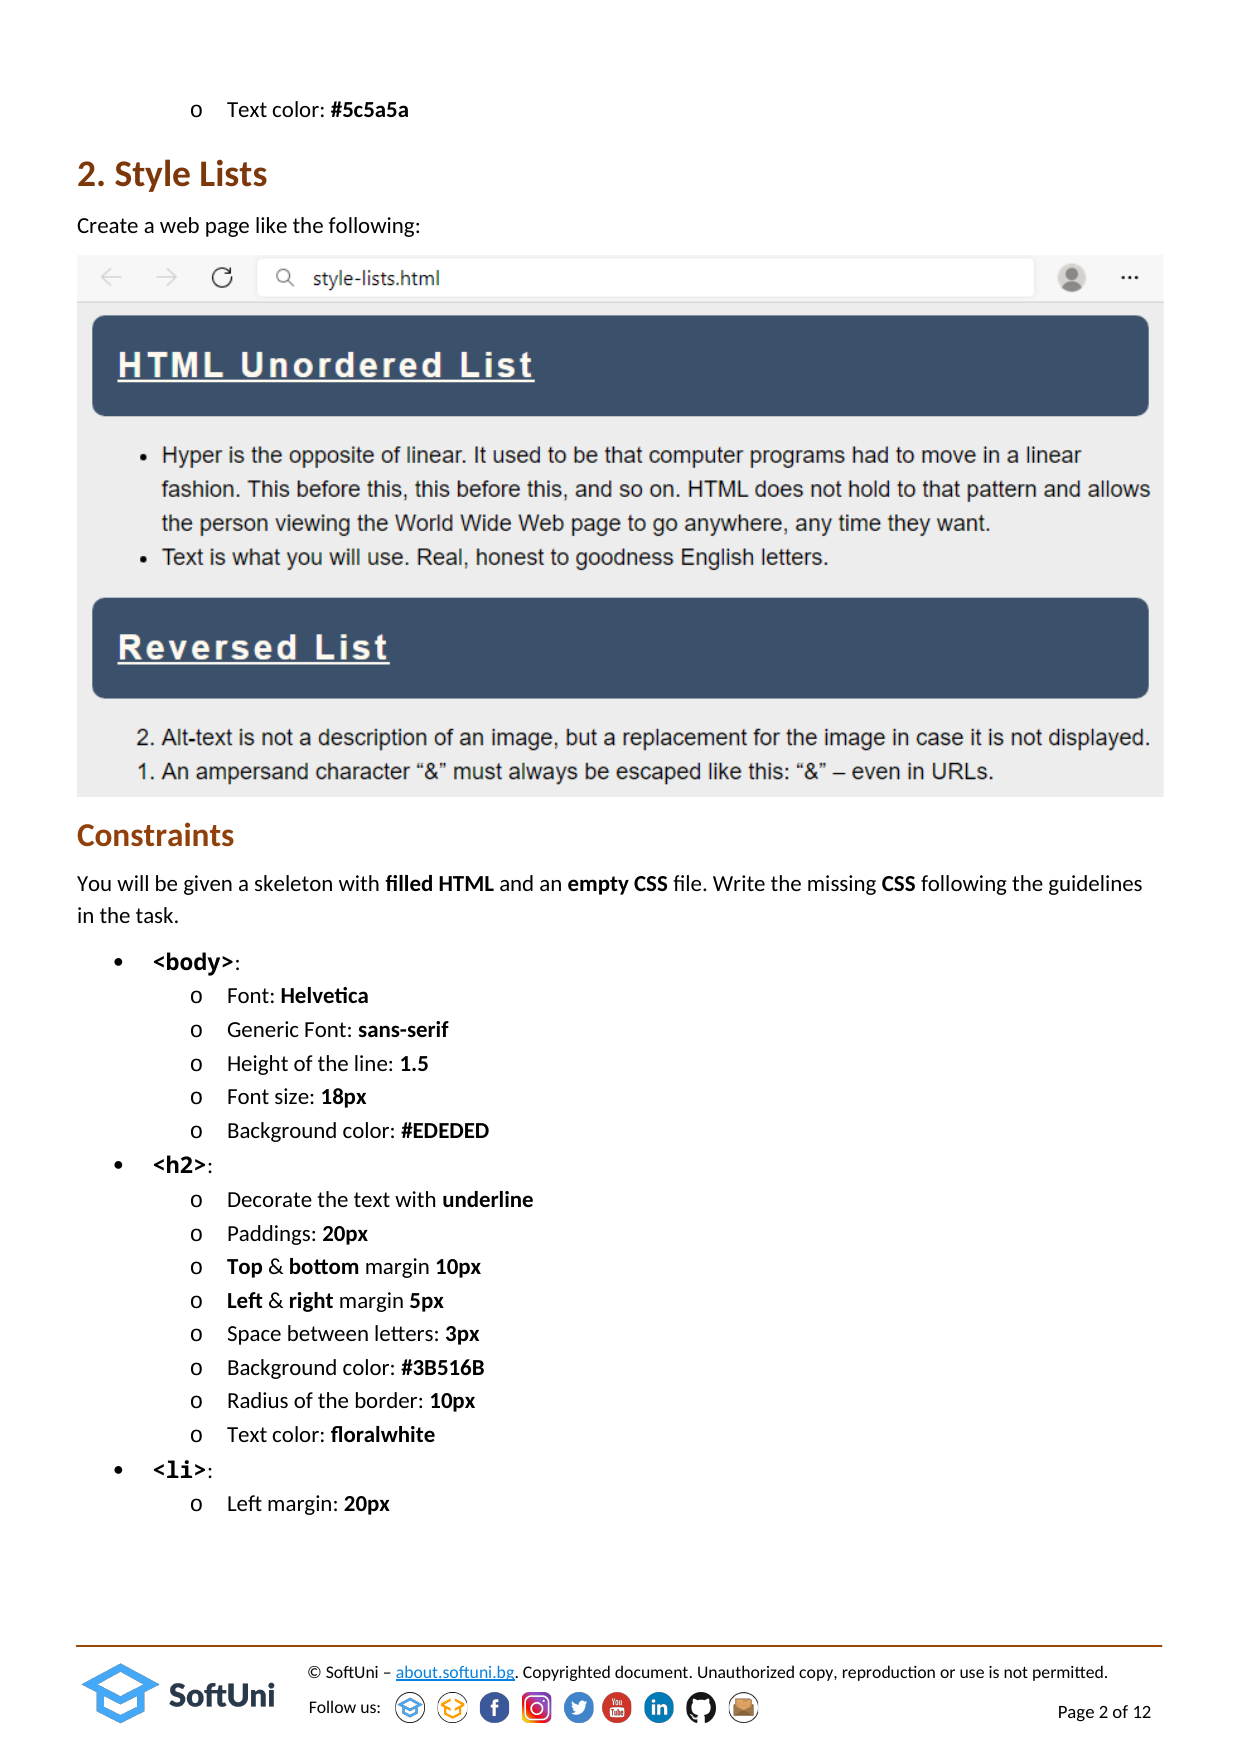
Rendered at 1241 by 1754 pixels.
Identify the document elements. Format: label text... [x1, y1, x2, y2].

list Generic Font: sans-serif [189, 1015, 1163, 1044]
picture [602, 1692, 632, 1723]
picture [395, 1692, 425, 1723]
picture [75, 1658, 281, 1729]
list Left & right margin 5px [189, 1286, 1163, 1315]
list <body>: [114, 946, 1163, 977]
text You will be given a skeleton with filled HTML and an empty CSS file. Write the missing CSS following the guidelines in the task. [77, 869, 1163, 929]
picture [686, 1692, 716, 1723]
list Background color: #EDEDED [189, 1116, 1163, 1145]
list Left margin: 20px [189, 1489, 1163, 1519]
list Top & bottom margin 10px [189, 1252, 1163, 1282]
subtitle Constraints [77, 814, 1163, 854]
picture [479, 1692, 510, 1723]
list Decorate the text with underline [189, 1185, 1163, 1214]
list Height of the line: 1.5 [189, 1049, 1163, 1078]
picture [644, 1714, 653, 1723]
list <h2>: [114, 1149, 1163, 1181]
list Background color: #3B516B [189, 1353, 1163, 1382]
picture [522, 1692, 552, 1723]
subtitle Style Lists [77, 150, 1163, 196]
list Font size: 18px [189, 1082, 1163, 1111]
picture [564, 1692, 594, 1723]
list Text color: #5c5a5a [189, 95, 1163, 124]
picture [76, 255, 1164, 797]
list Paddings: 20px [189, 1219, 1163, 1248]
list <li>: [114, 1454, 1163, 1485]
list Space between letters: 3px [189, 1319, 1163, 1349]
picture [728, 1692, 759, 1723]
picture [437, 1692, 468, 1723]
text Create a web page like the following: [77, 211, 1163, 239]
picture [665, 1692, 674, 1701]
picture [658, 1705, 667, 1714]
list Text color: floralwhite [189, 1420, 1163, 1449]
list Radius of the border: 10px [189, 1387, 1163, 1416]
picture [665, 1714, 674, 1723]
picture [644, 1692, 653, 1701]
list Font: Helvetica [189, 982, 1163, 1011]
